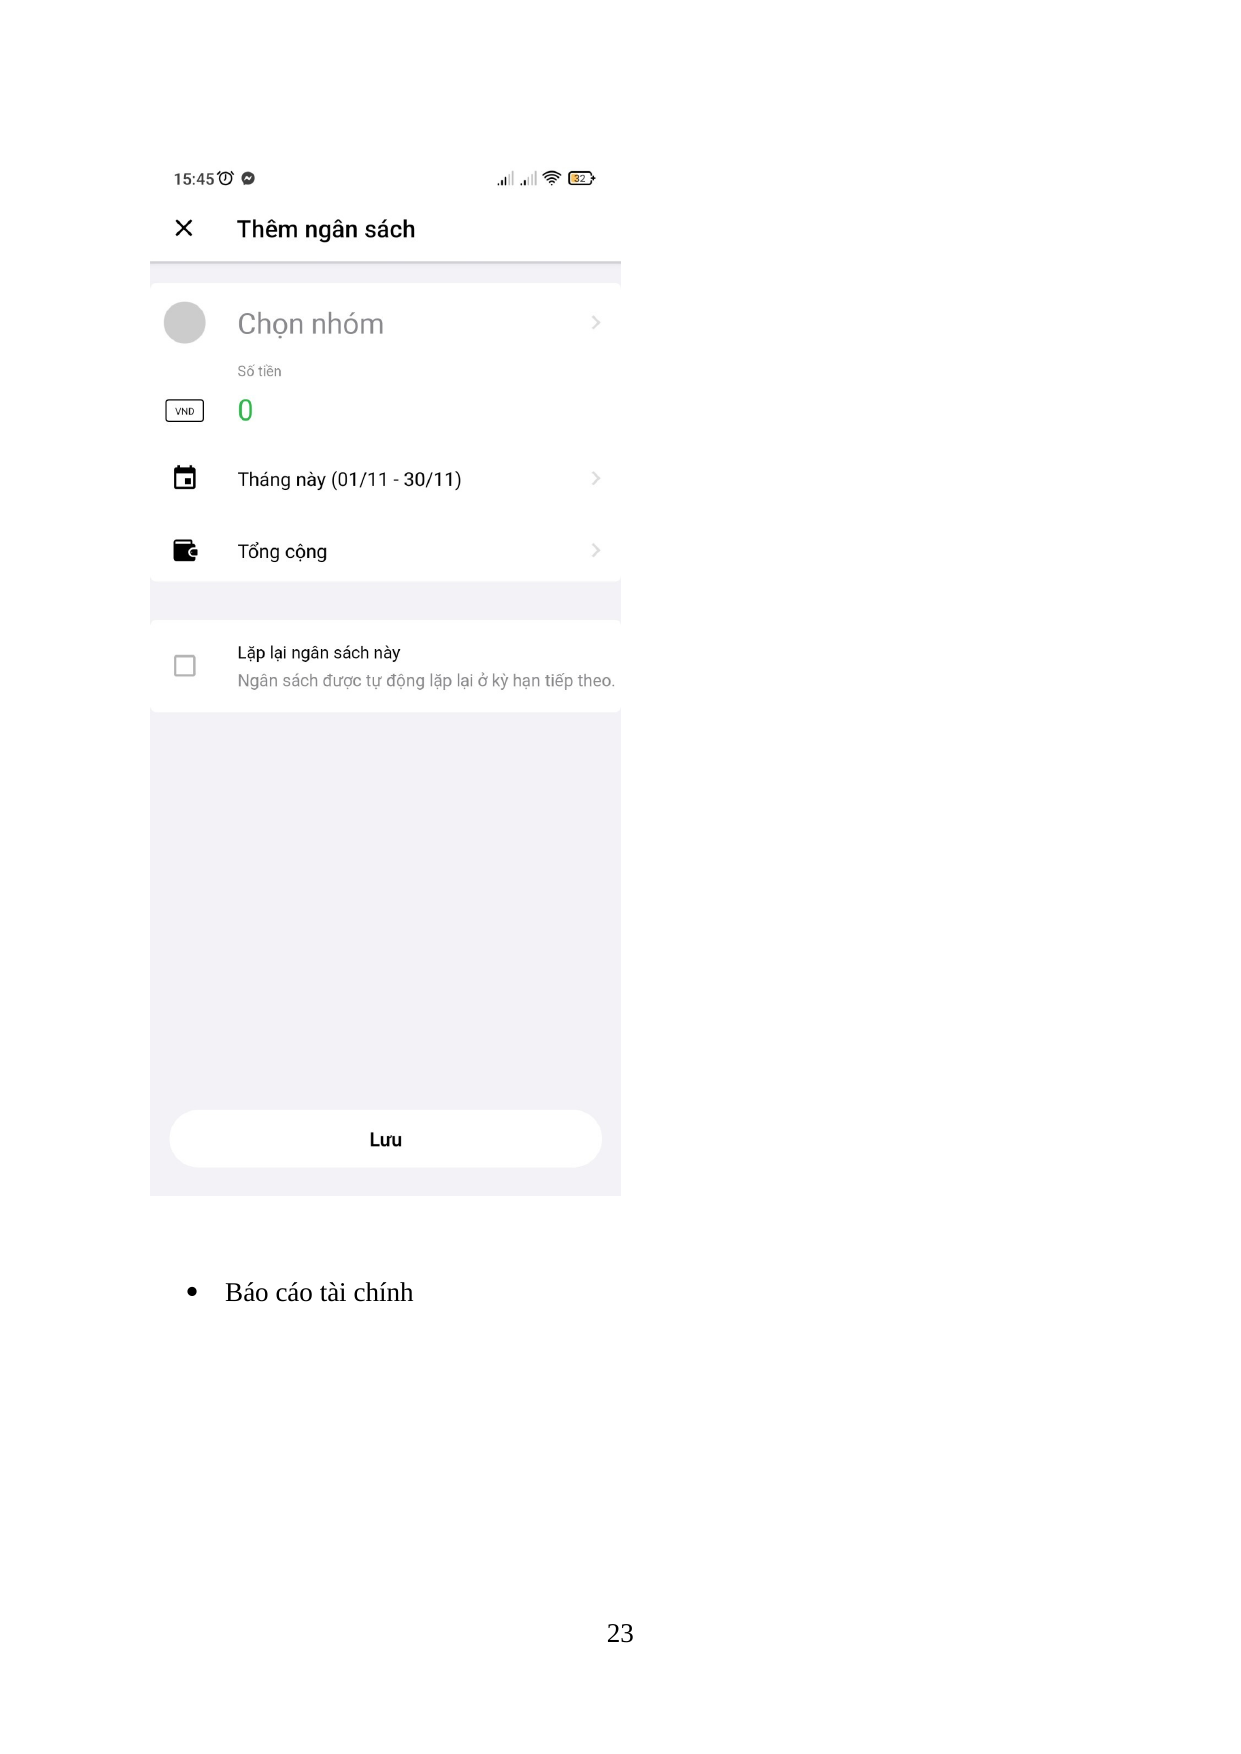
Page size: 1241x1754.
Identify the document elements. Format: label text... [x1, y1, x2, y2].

list Báo cáo tài chính [187, 1276, 1090, 1307]
picture [150, 150, 621, 1196]
